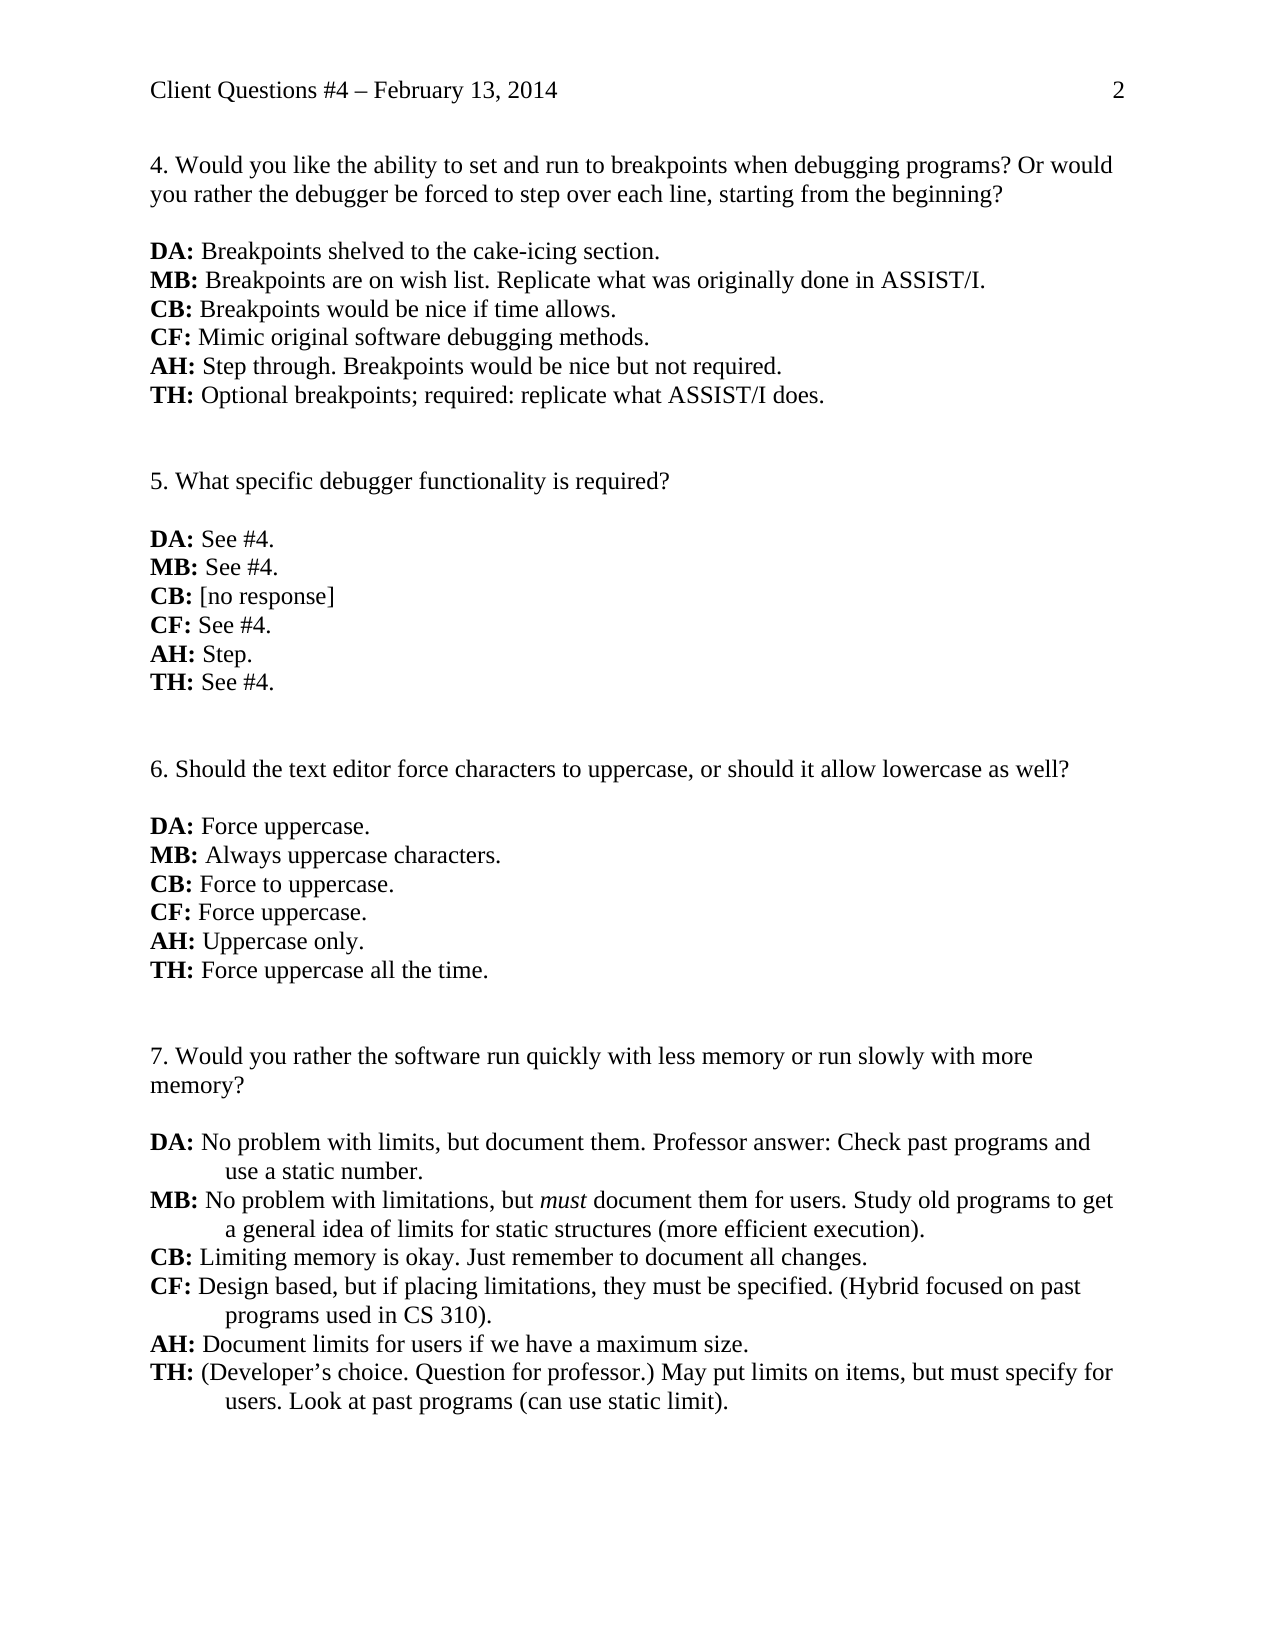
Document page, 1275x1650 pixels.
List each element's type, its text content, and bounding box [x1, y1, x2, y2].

text 4. Would you like the ability to set and run to breakpoints when debugging programs? Or would you rather the debugger be forced to step over each line, starting from the beginning? [150, 150, 1125, 207]
text TH: See #4. [150, 667, 1125, 696]
text CB: Breakpoints would be nice if time allows. [150, 294, 1125, 322]
text CB: Force to uppercase. [150, 869, 1125, 897]
text 5. What specific debugger functionality is required? [150, 466, 1125, 495]
text CF: Force uppercase. [150, 897, 1125, 926]
text CB: [no response] [150, 581, 1125, 610]
text AH: Step through. Breakpoints would be nice but not required. [150, 351, 1125, 380]
text DA: Force uppercase. [150, 811, 1125, 840]
text TH: Optional breakpoints; required: replicate what ASSIST/I does. [150, 380, 1125, 409]
text CF: See #4. [150, 610, 1125, 639]
text DA: Breakpoints shelved to the cake-icing section. [150, 236, 1125, 265]
text MB: Always uppercase characters. [150, 840, 1125, 869]
text CB: Limiting memory is okay. Just remember to document all changes. [150, 1242, 1125, 1271]
text DA: No problem with limits, but document them. Professor answer: Check past programs and use a static number. [150, 1127, 1125, 1185]
text TH: Force uppercase all the time. [150, 955, 1125, 984]
text AH: Document limits for users if we have a maximum size. [150, 1329, 1125, 1357]
text MB: Breakpoints are on wish list. Replicate what was originally done in ASSIST/I. [150, 265, 1125, 294]
text AH: Step. [150, 639, 1125, 667]
text CF: Design based, but if placing limitations, they must be specified. (Hybrid focused on past programs used in CS 310). [150, 1271, 1125, 1329]
text DA: See #4. [150, 524, 1125, 552]
text 7. Would you rather the software run quickly with less memory or run slowly with more memory? [150, 1041, 1125, 1099]
text MB: No problem with limitations, but must document them for users. Study old programs to get a general idea of limits for static structures (more efficient execution). [150, 1185, 1125, 1242]
text MB: See #4. [150, 552, 1125, 581]
text 6. Should the text editor force characters to uppercase, or should it allow lowercase as well? [150, 754, 1125, 782]
text TH: (Developer’s choice. Question for professor.) May put limits on items, but must specify for users. Look at past programs (can use static limit). [150, 1357, 1125, 1415]
text AH: Uppercase only. [150, 926, 1125, 955]
text CF: Mimic original software debugging methods. [150, 322, 1125, 351]
